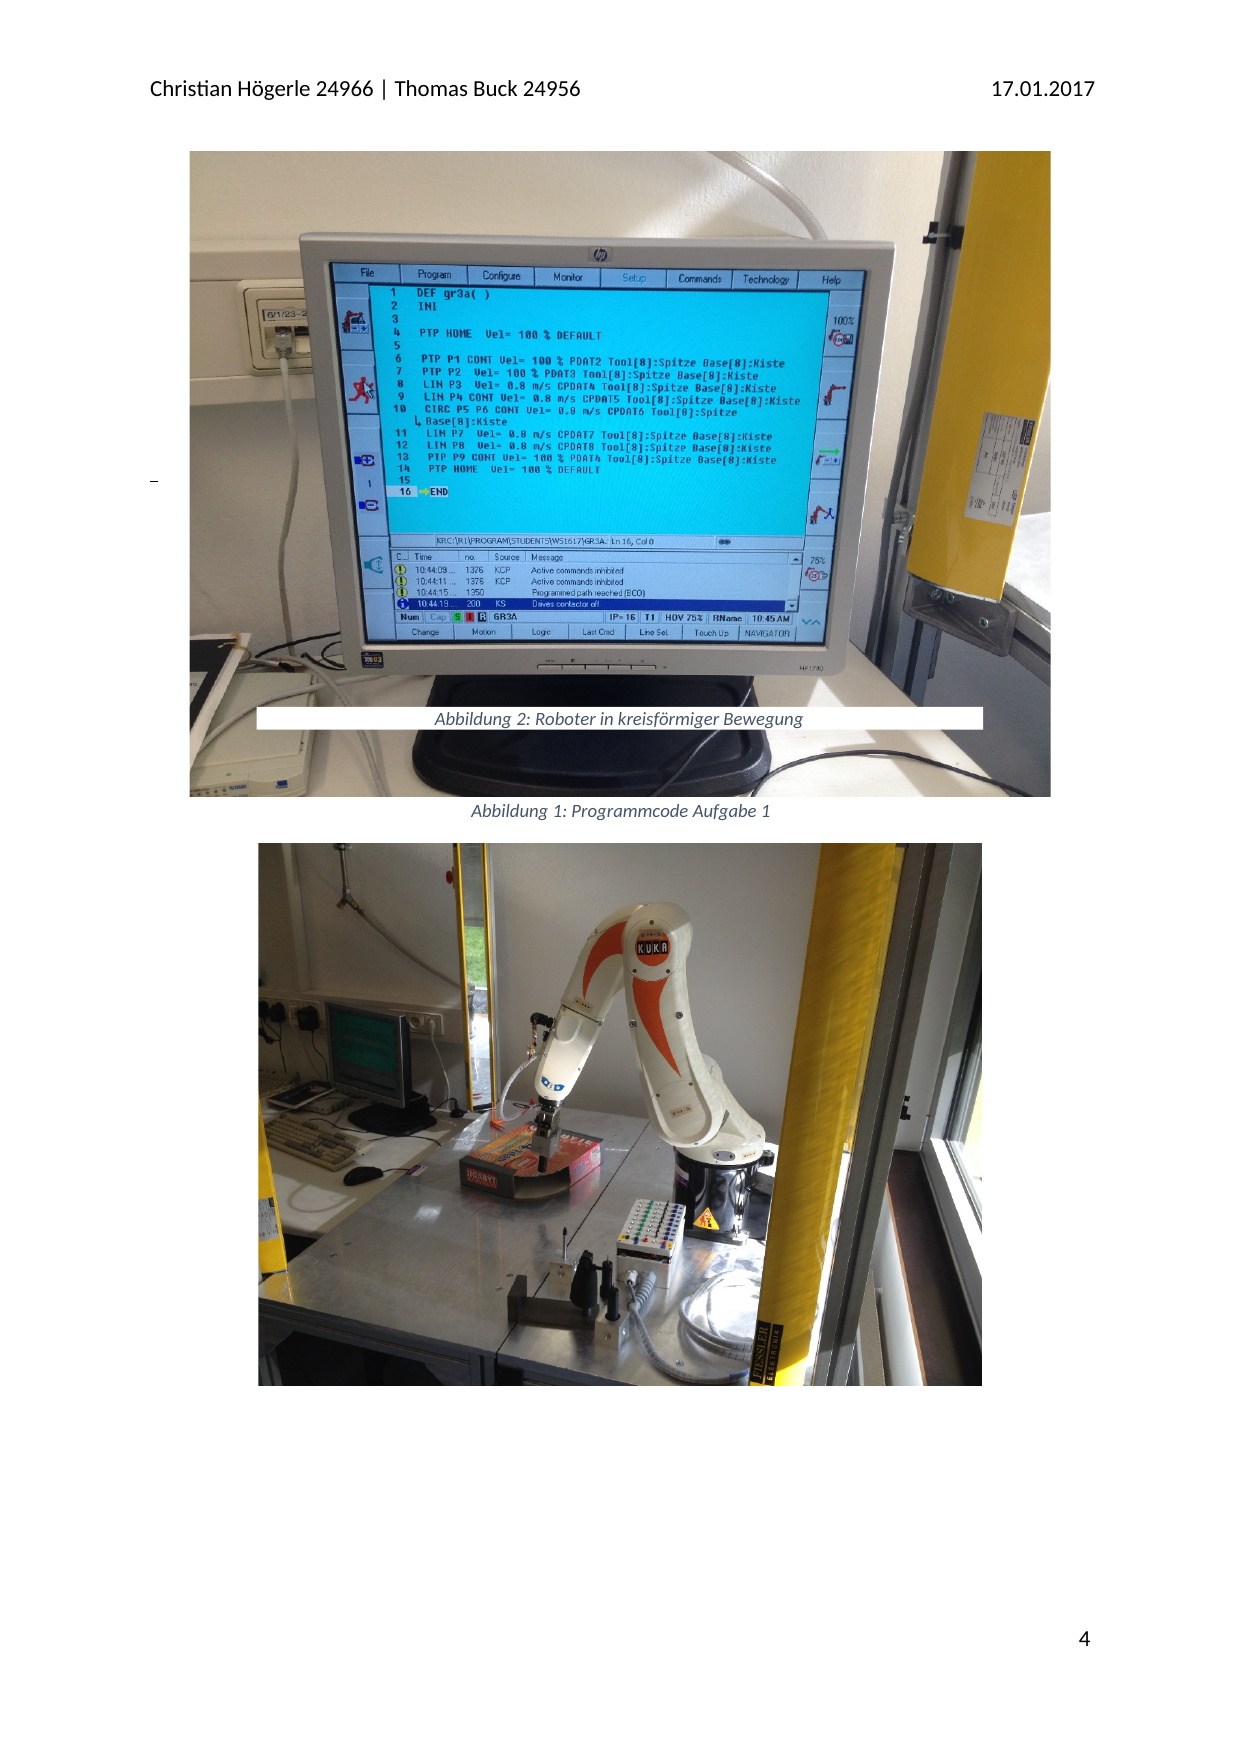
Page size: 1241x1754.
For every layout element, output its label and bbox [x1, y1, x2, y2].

picture [188, 151, 1051, 795]
picture [256, 843, 981, 1384]
